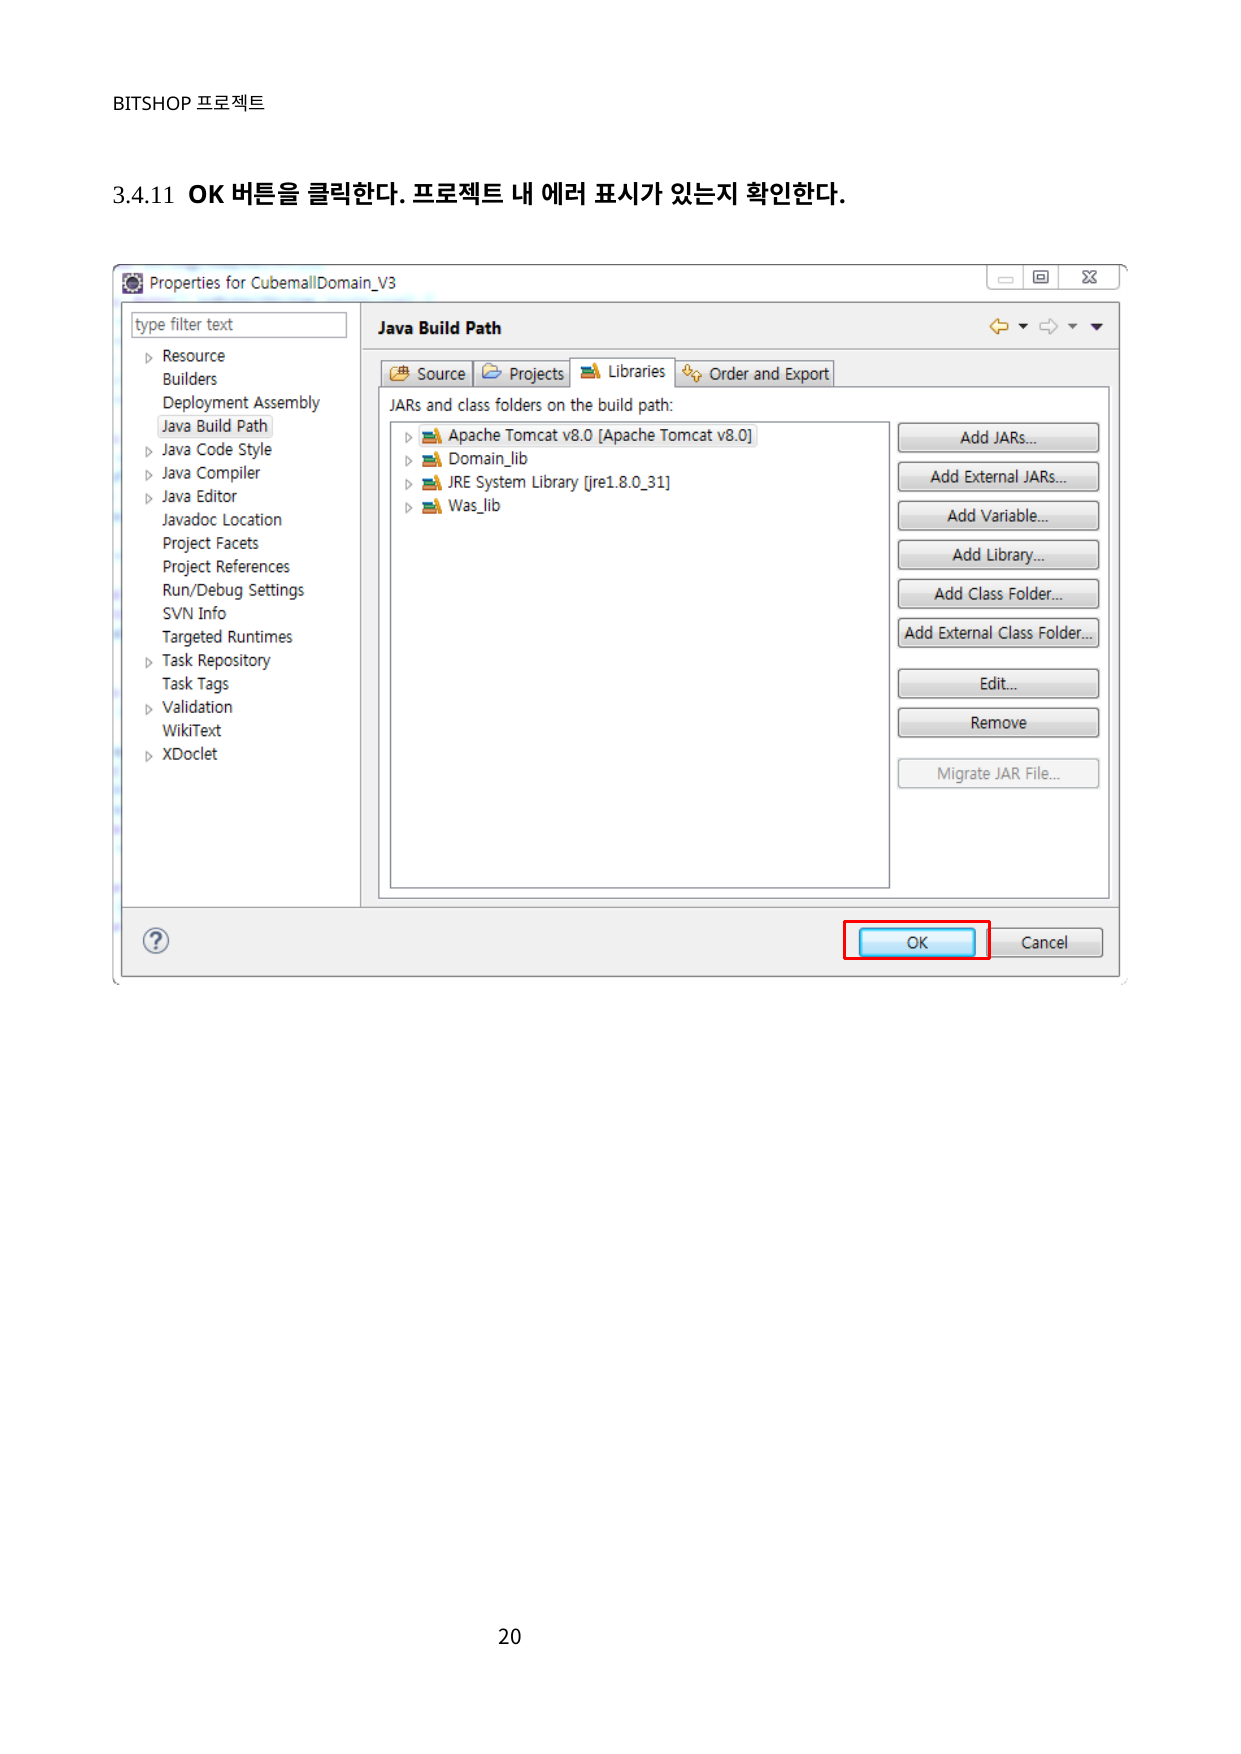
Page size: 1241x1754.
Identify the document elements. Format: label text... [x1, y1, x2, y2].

picture [112, 264, 1128, 985]
subtitle OK 버튼을 클릭한다. 프로젝트 내 에러 표시가 있는지 확인한다. [112, 175, 1128, 211]
